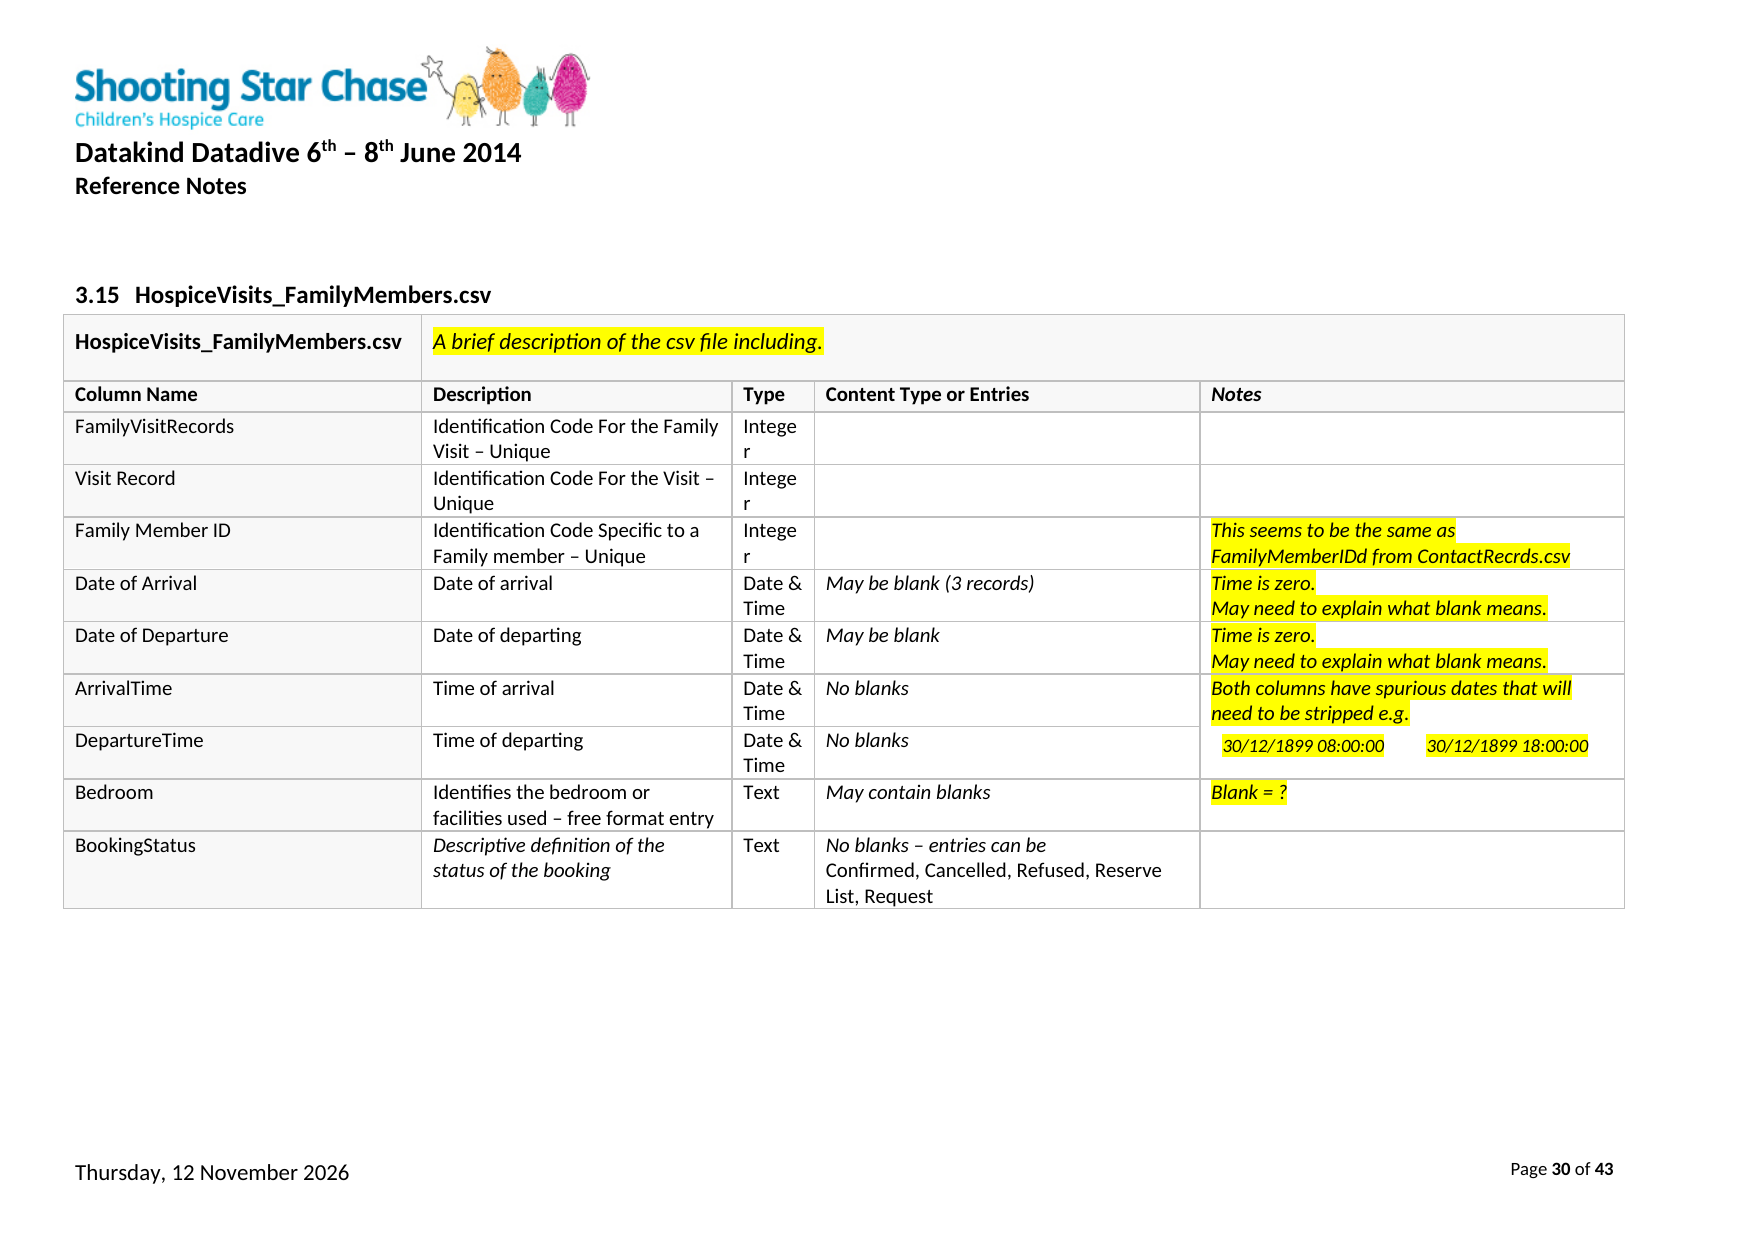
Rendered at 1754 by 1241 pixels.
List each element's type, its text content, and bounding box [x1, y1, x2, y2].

table_cell May contain blanks [815, 780, 1199, 830]
table_cell Identification Code Specific to a Family member – Unique [422, 518, 731, 568]
table_cell This seems to be the same as FamilyMemberIDd from ContactRecrds.csv [1456, 518, 1624, 568]
table_cell Time is zero. May need to explain what blank means. [1316, 570, 1624, 621]
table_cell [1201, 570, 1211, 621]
table_cell [815, 465, 1199, 516]
table_cell BookingStatus [64, 832, 421, 908]
table_cell Type [733, 382, 814, 411]
table_cell Content Type or Entries [815, 382, 1199, 411]
table_cell Time of departing [422, 727, 731, 778]
table_cell Description [422, 382, 731, 411]
table_cell May be blank (3 records) [815, 570, 1199, 621]
table_cell Date & Time [733, 675, 814, 726]
table_cell Identifies the bedroom or facilities used – free format entry [422, 780, 731, 830]
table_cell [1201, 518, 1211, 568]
table_cell No blanks – entries can be Confirmed, Cancelled, Refused, Reserve List, Request [815, 832, 1199, 908]
table_cell Integer [733, 518, 814, 568]
table_cell Time is zero. May need to explain what blank means. [1201, 622, 1624, 673]
table_cell May be blank [815, 622, 1199, 673]
table_cell Date & Time [733, 727, 814, 778]
table_cell Identification Code For the Visit – Unique [422, 465, 731, 516]
table_cell No blanks [815, 675, 1199, 726]
picture [75, 44, 591, 135]
table_cell Date & Time [733, 622, 814, 673]
table_cell Integer [733, 413, 814, 464]
table_cell [1201, 465, 1624, 516]
table_cell Identification Code For the Family Visit – Unique [422, 413, 731, 464]
table_cell Date of Departure [64, 622, 421, 673]
subtitle HospiceVisits_FamilyMembers.csv [75, 279, 1636, 309]
table_cell FamilyVisitRecords [64, 413, 421, 464]
table_cell Notes [1201, 382, 1624, 411]
table_cell Both columns have spurious dates that will need to be stripped e.g. [1201, 675, 1624, 778]
table_header HospiceVisits_FamilyMembers.csv [64, 315, 421, 380]
table_cell [1201, 832, 1624, 908]
table_cell Date of arrival [422, 570, 731, 621]
table_cell DepartureTime [64, 727, 421, 778]
table_cell No blanks [815, 727, 1199, 778]
table_cell Column Name [64, 382, 421, 411]
table_cell Time of arrival [422, 675, 731, 726]
table_cell Blank = ? [1201, 780, 1624, 830]
table_cell Bedroom [64, 780, 421, 830]
table_cell Family Member ID [64, 518, 421, 568]
table_cell ArrivalTime [64, 675, 421, 726]
table_cell Descriptive definition of the status of the booking [422, 832, 731, 908]
table_cell Visit Record [64, 465, 421, 516]
table_header A brief description of the csv file including. [422, 315, 1624, 380]
table_cell Date of Arrival [64, 570, 421, 621]
table_cell Date of departing [422, 622, 731, 673]
table_cell Integer [733, 465, 814, 516]
table_cell [1201, 413, 1624, 464]
table_cell [815, 518, 1199, 568]
table_cell Text [733, 832, 814, 908]
table_cell Date & Time [733, 570, 814, 621]
table_cell [815, 413, 1199, 464]
table_cell Text [733, 780, 814, 830]
